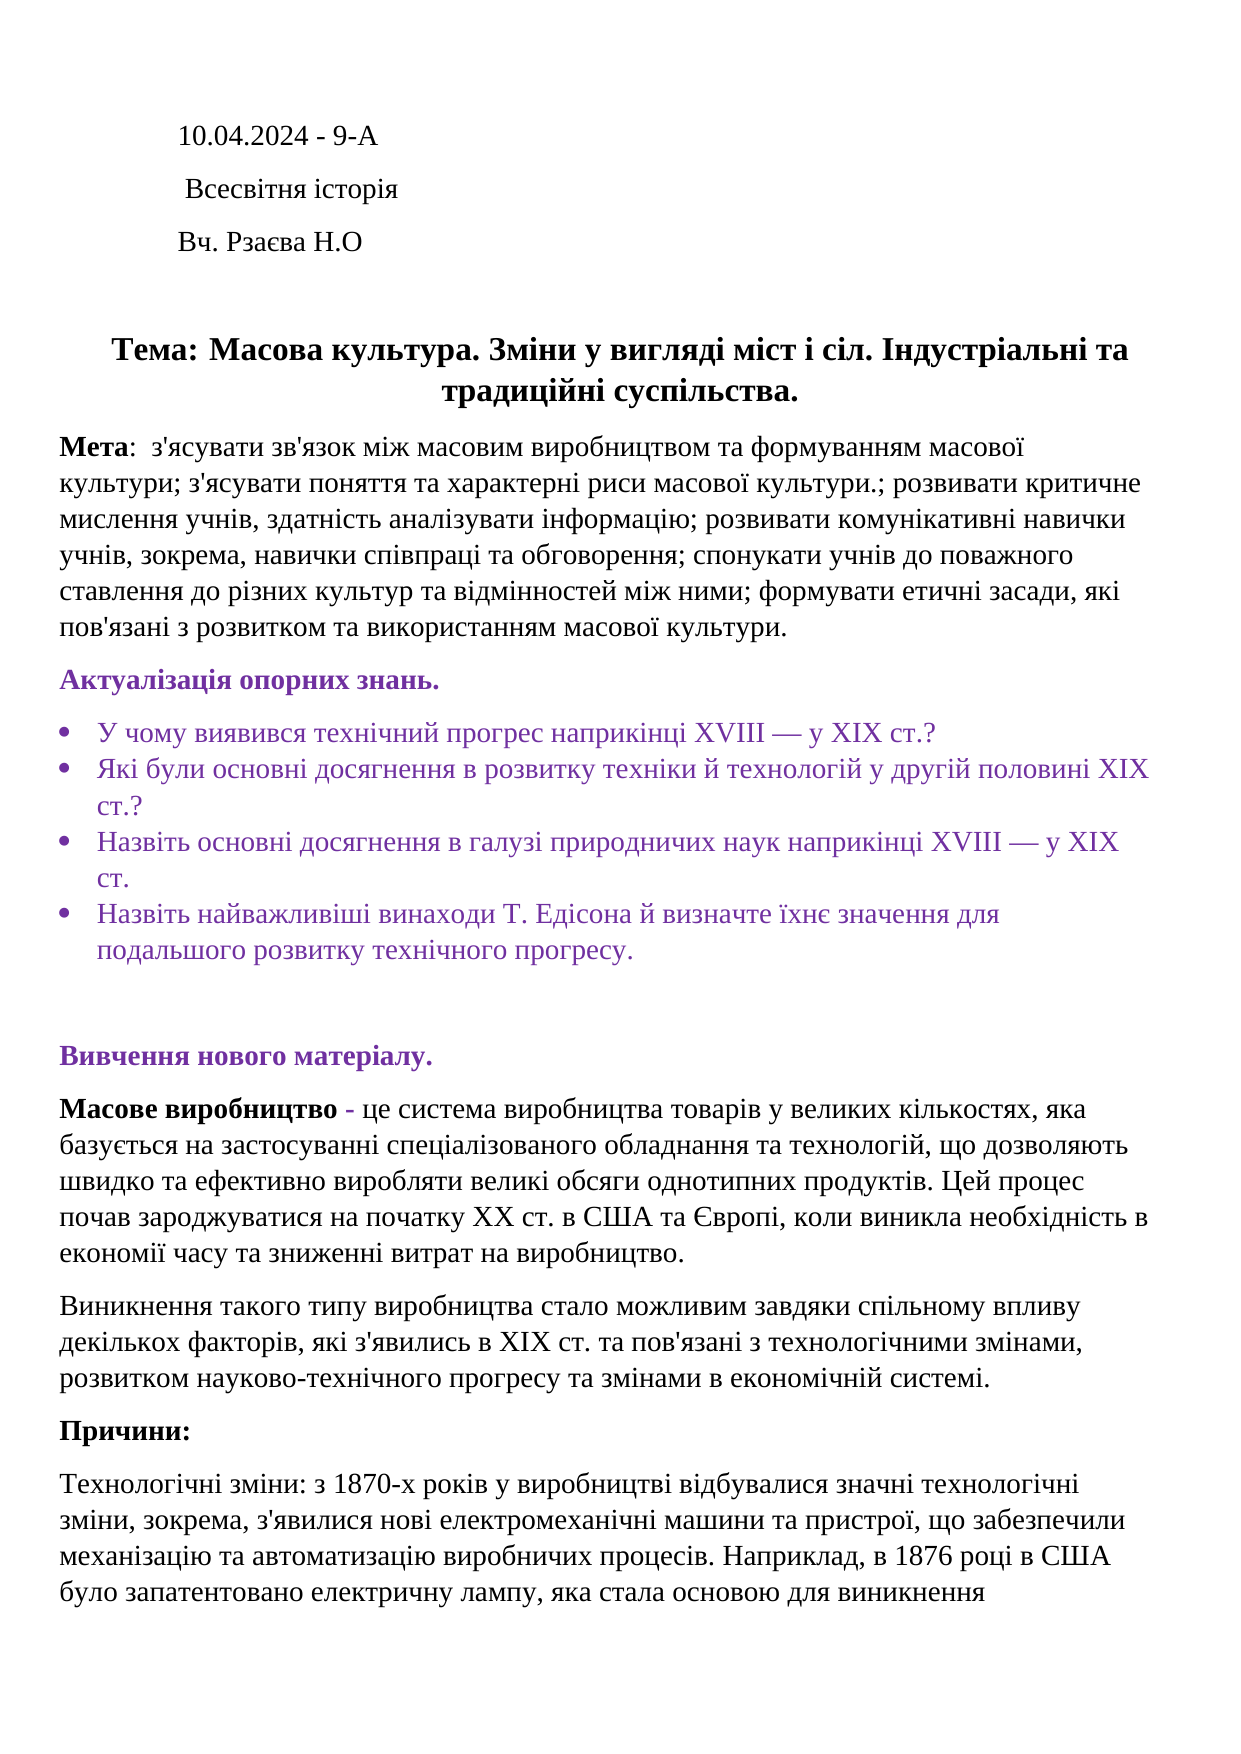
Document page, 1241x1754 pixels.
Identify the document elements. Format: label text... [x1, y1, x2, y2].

text Причини: [59, 1413, 1152, 1447]
text 10.04.2024 - 9-А [177, 118, 1152, 152]
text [59, 1466, 1152, 1608]
text Всесвітня історія [177, 171, 1152, 204]
list Які були основні досягнення в розвитку техніки й технологій у другій половині XIX ст.? [59, 751, 1152, 821]
text Вч. Рзаєва Н.О [177, 224, 1152, 257]
text Виникнення такого типу виробництва стало можливим завдяки спільному впливу декількох факторів, які з'явились в ХІХ ст. та пов'язані з технологічними змінами, розвитком науково-технічного прогресу та змінами в економічній системі. [59, 1288, 1152, 1394]
list Назвіть найважливіші винаходи Т. Едісона й визначте їхнє значення для подальшого розвитку технічного прогресу. [59, 896, 1152, 966]
text Актуалізація опорних знань. [59, 662, 1152, 696]
text Тема: Масова культура. Зміни у вигляді міст і сіл. Індустріальні та традиційні суспільства. [88, 329, 1152, 409]
list Назвіть основні досягнення в галузі природничих наук наприкінці XVIII — у ХІХ ст. [59, 824, 1152, 893]
text Вивчення нового матеріалу. [59, 1038, 1152, 1072]
text Масове виробництво - це система виробництва товарів у великих кількостях, яка базується на застосуванні спеціалізованого обладнання та технологій, що дозволяють швидко та ефективно виробляти великі обсяги однотипних продуктів. Цей процес почав зароджуватися на початку ХХ ст. в США та Європі, коли виникла необхідність в економії часу та зниженні витрат на виробництво. [59, 1091, 1152, 1269]
text Мета: з'ясувати зв'язок між масовим виробництвом та формуванням масової культури; з'ясувати поняття та характерні риси масової культури.; розвивати критичне мислення учнів, здатність аналізувати інформацію; розвивати комунікативні навички учнів, зокрема, навички співпраці та обговорення; спонукати учнів до поважного ставлення до різних культур та відмінностей між ними; формувати етичні засади, які пов'язані з розвитком та використанням масової культури. [59, 429, 1152, 643]
list У чому виявився технічний прогрес наприкінці XVIII — у ХІХ ст.? [59, 715, 1152, 749]
